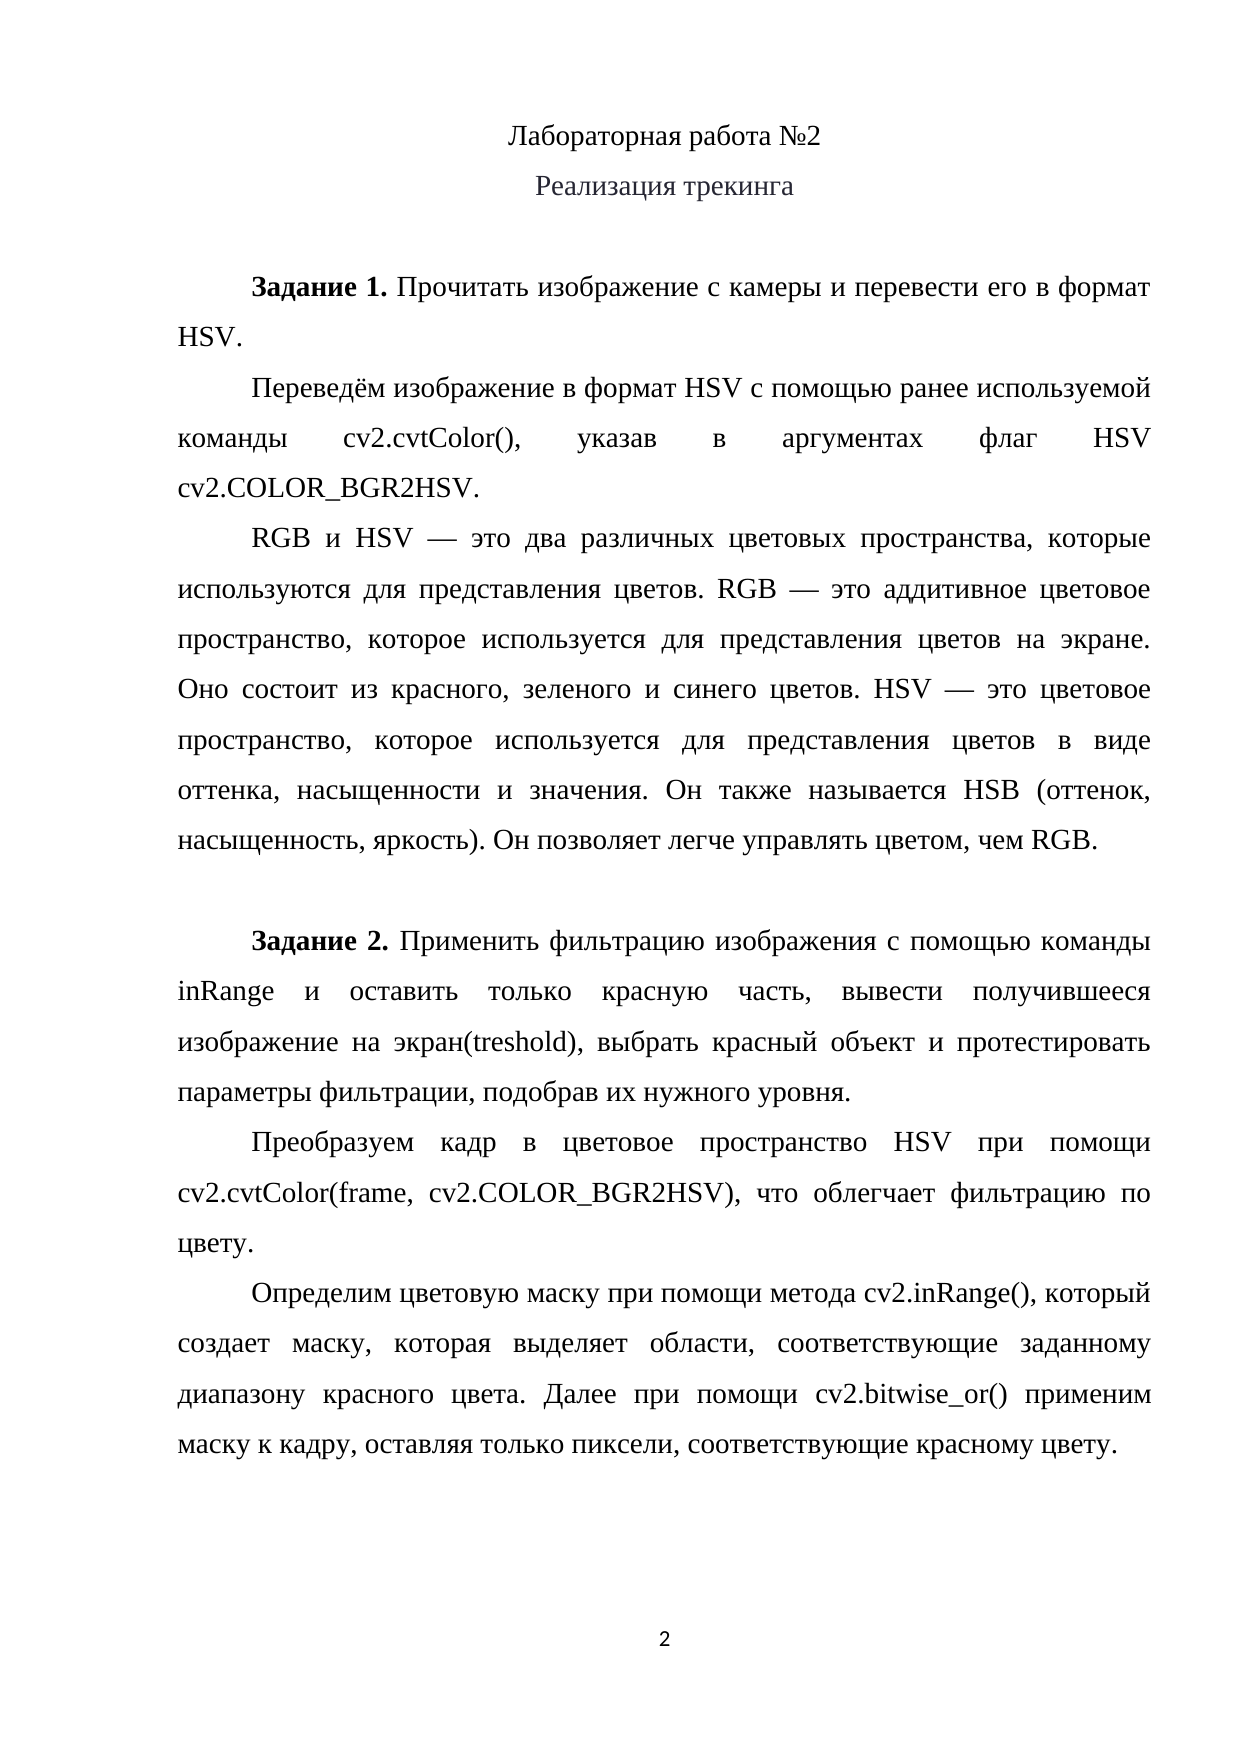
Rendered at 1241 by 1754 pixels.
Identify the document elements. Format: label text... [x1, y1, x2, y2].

text Лабораторная работа №2 [177, 118, 1152, 152]
text Определим цветовую маску при помощи метода cv2.inRange(), который создает маску, которая выделяет области, соответствующие заданному диапазону красного цвета. Далее при помощи cv2.bitwise_or() применим маску к кадру, оставляя только пиксели, соответствующие красному цвету. [177, 1275, 1152, 1460]
text RGB и HSV — это два различных цветовых пространства, которые используются для представления цветов. RGB — это аддитивное цветовое пространство, которое используется для представления цветов на экране. Оно состоит из красного, зеленого и синего цветов. HSV — это цветовое пространство, которое используется для представления цветов в виде оттенка, насыщенности и значения. Он также называется HSB (оттенок, насыщенность, яркость). Он позволяет легче управлять цветом, чем RGB. [177, 521, 1152, 856]
text Переведём изображение в формат HSV с помощью ранее используемой команды cv2.cvtColor(), указав в аргументах флаг HSV cv2.COLOR_BGR2HSV. [177, 370, 1152, 504]
text Реализация трекинга [177, 168, 1152, 202]
text Задание 2. Применить фильтрацию изображения с помощью команды inRange и оставить только красную часть, вывести получившееся изображение на экран(treshold), выбрать красный объект и протестировать параметры фильтрации, подобрав их нужного уровня. [177, 923, 1152, 1108]
text Задание 1. Прочитать изображение с камеры и перевести его в формат HSV. [177, 269, 1152, 353]
text Преобразуем кадр в цветовое пространство HSV при помощи cv2.cvtColor(frame, cv2.COLOR_BGR2HSV), что облегчает фильтрацию по цвету. [177, 1124, 1152, 1258]
